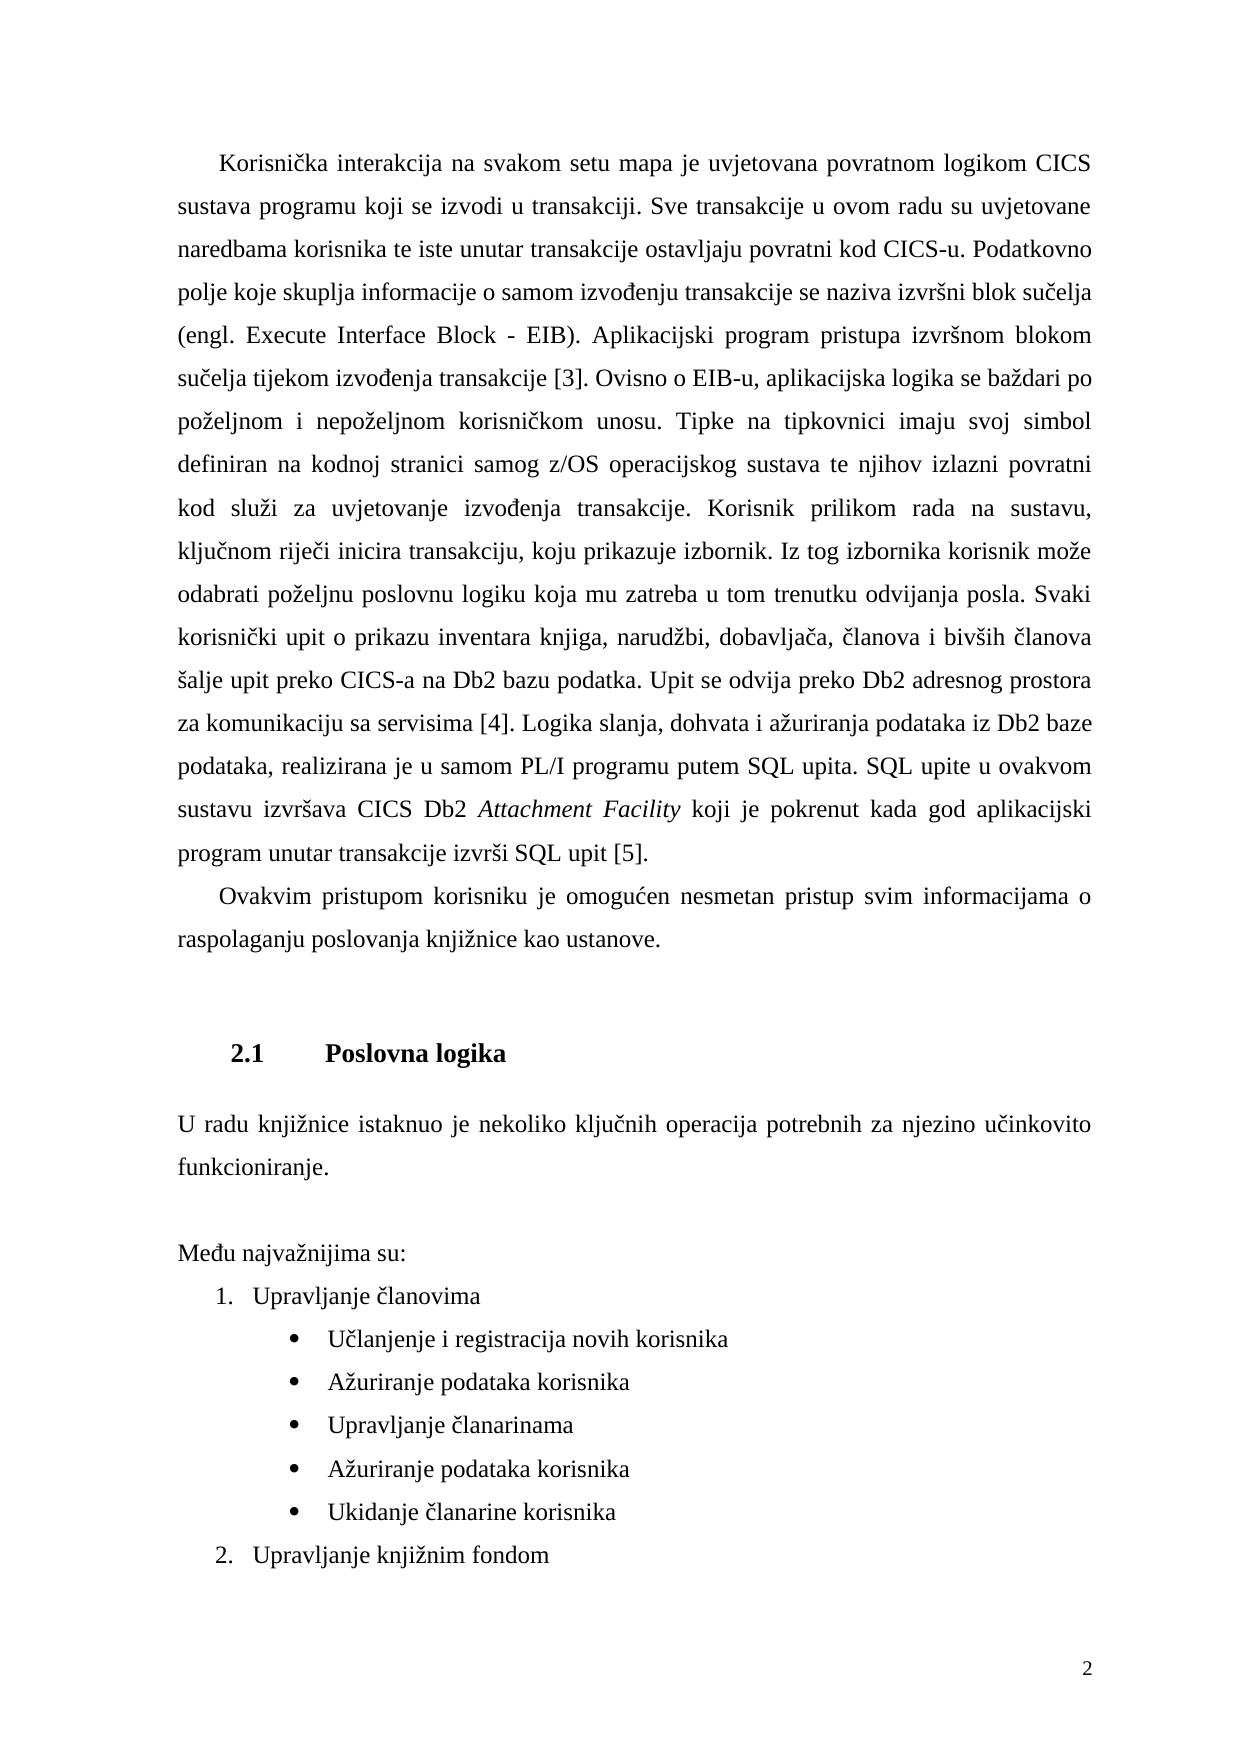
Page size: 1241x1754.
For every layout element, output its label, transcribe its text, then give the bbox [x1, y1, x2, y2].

text U radu knjižnice istaknuo je nekoliko ključnih operacija potrebnih za njezino učinkovito funkcioniranje. [177, 1109, 1092, 1181]
subtitle Poslovna logika [230, 1037, 1092, 1068]
list Učlanjenje i registracija novih korisnika [290, 1324, 1092, 1353]
list Ažuriranje podataka korisnika [290, 1454, 1092, 1482]
list Upravljanje članarinama [290, 1411, 1092, 1439]
list Upravljanje knjižnim fondom [215, 1540, 1092, 1569]
list Upravljanje članovima [215, 1281, 1092, 1310]
text Korisnička interakcija na svakom setu mapa je uvjetovana povratnom logikom CICS sustava programu koji se izvodi u transakciji. Sve transakcije u ovom radu su uvjetovane naredbama korisnika te iste unutar transakcije ostavljaju povratni kod CICS-u. Podatkovno polje koje skuplja informacije o samom izvođenju transakcije se naziva izvršni blok sučelja (engl. Execute Interface Block - EIB). Aplikacijski program pristupa izvršnom blokom sučelja tijekom izvođenja transakcije . Ovisno o EIB-u, aplikacijska logika se baždari po poželjnom i nepoželjnom korisničkom unosu. Tipke na tipkovnici imaju svoj simbol definiran na kodnoj stranici samog z/OS operacijskog sustava te njihov izlazni povratni kod služi za uvjetovanje izvođenja transakcije. Korisnik prilikom rada na sustavu, ključnom riječi inicira transakciju, koju prikazuje izbornik. Iz tog izbornika korisnik može odabrati poželjnu poslovnu logiku koja mu zatreba u tom trenutku odvijanja posla. Svaki korisnički upit o prikazu inventara knjiga, narudžbi, dobavljača, članova i bivših članova šalje upit preko CICS-a na Db2 bazu podatka. Upit se odvija preko Db2 adresnog prostora za komunikaciju sa servisima. Logika slanja, dohvata i ažuriranja podataka iz Db2 baze podataka, realizirana je u samom PL/I programu putem SQL upita. SQL upite u ovakvom sustavu izvršava CICS Db2 Attachment Facility koji je pokrenut kada god aplikacijski program unutar transakcije izvrši SQL upit . [177, 148, 1092, 866]
list Ažuriranje podataka korisnika [290, 1367, 1092, 1396]
text Među najvažnijima su: [177, 1238, 1092, 1267]
list Ukidanje članarine korisnika [290, 1497, 1092, 1526]
text Ovakvim pristupom korisniku je omogućen nesmetan pristup svim informacijama o raspolaganju poslovanja knjižnice kao ustanove. [177, 881, 1092, 953]
